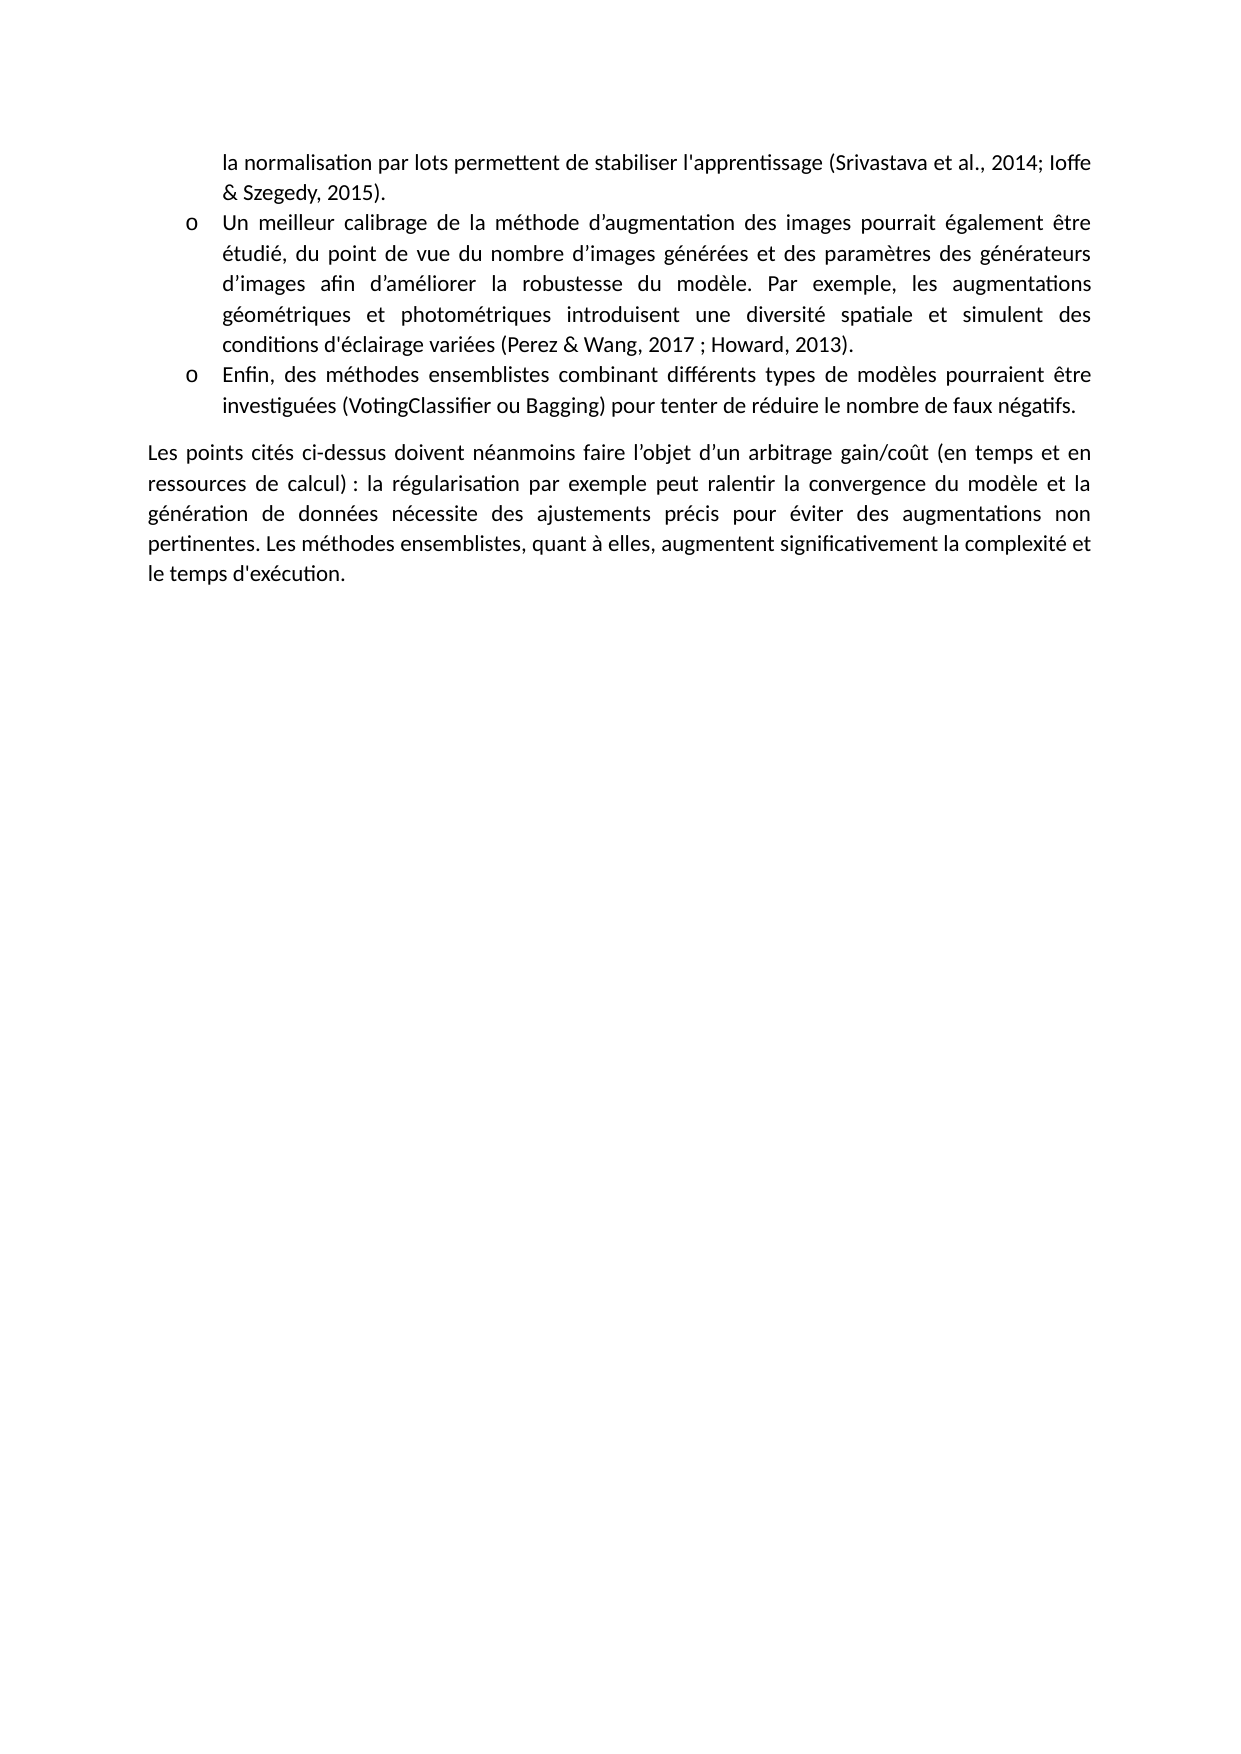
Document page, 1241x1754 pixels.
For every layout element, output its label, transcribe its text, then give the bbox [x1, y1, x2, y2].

list Enfin, des méthodes ensemblistes combinant différents types de modèles pourraient être investiguées (VotingClassifier ou Bagging) pour tenter de réduire le nombre de faux négatifs. [185, 360, 1093, 419]
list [185, 148, 1093, 206]
list Un meilleur calibrage de la méthode d’augmentation des images pourrait également être étudié, du point de vue du nombre d’images générées et des paramètres des générateurs d’images afin d’améliorer la robustesse du modèle. Par exemple, les augmentations géométriques et photométriques introduisent une diversité spatiale et simulent des conditions d'éclairage variées (Perez & Wang, 2017 ; Howard, 2013). [185, 208, 1093, 358]
text Les points cités ci-dessus doivent néanmoins faire l’objet d’un arbitrage gain/coût (en temps et en ressources de calcul) : la régularisation par exemple peut ralentir la convergence du modèle et la génération de données nécessite des ajustements précis pour éviter des augmentations non pertinentes. Les méthodes ensemblistes, quant à elles, augmentent significativement la complexité et le temps d'exécution. [148, 438, 1093, 587]
